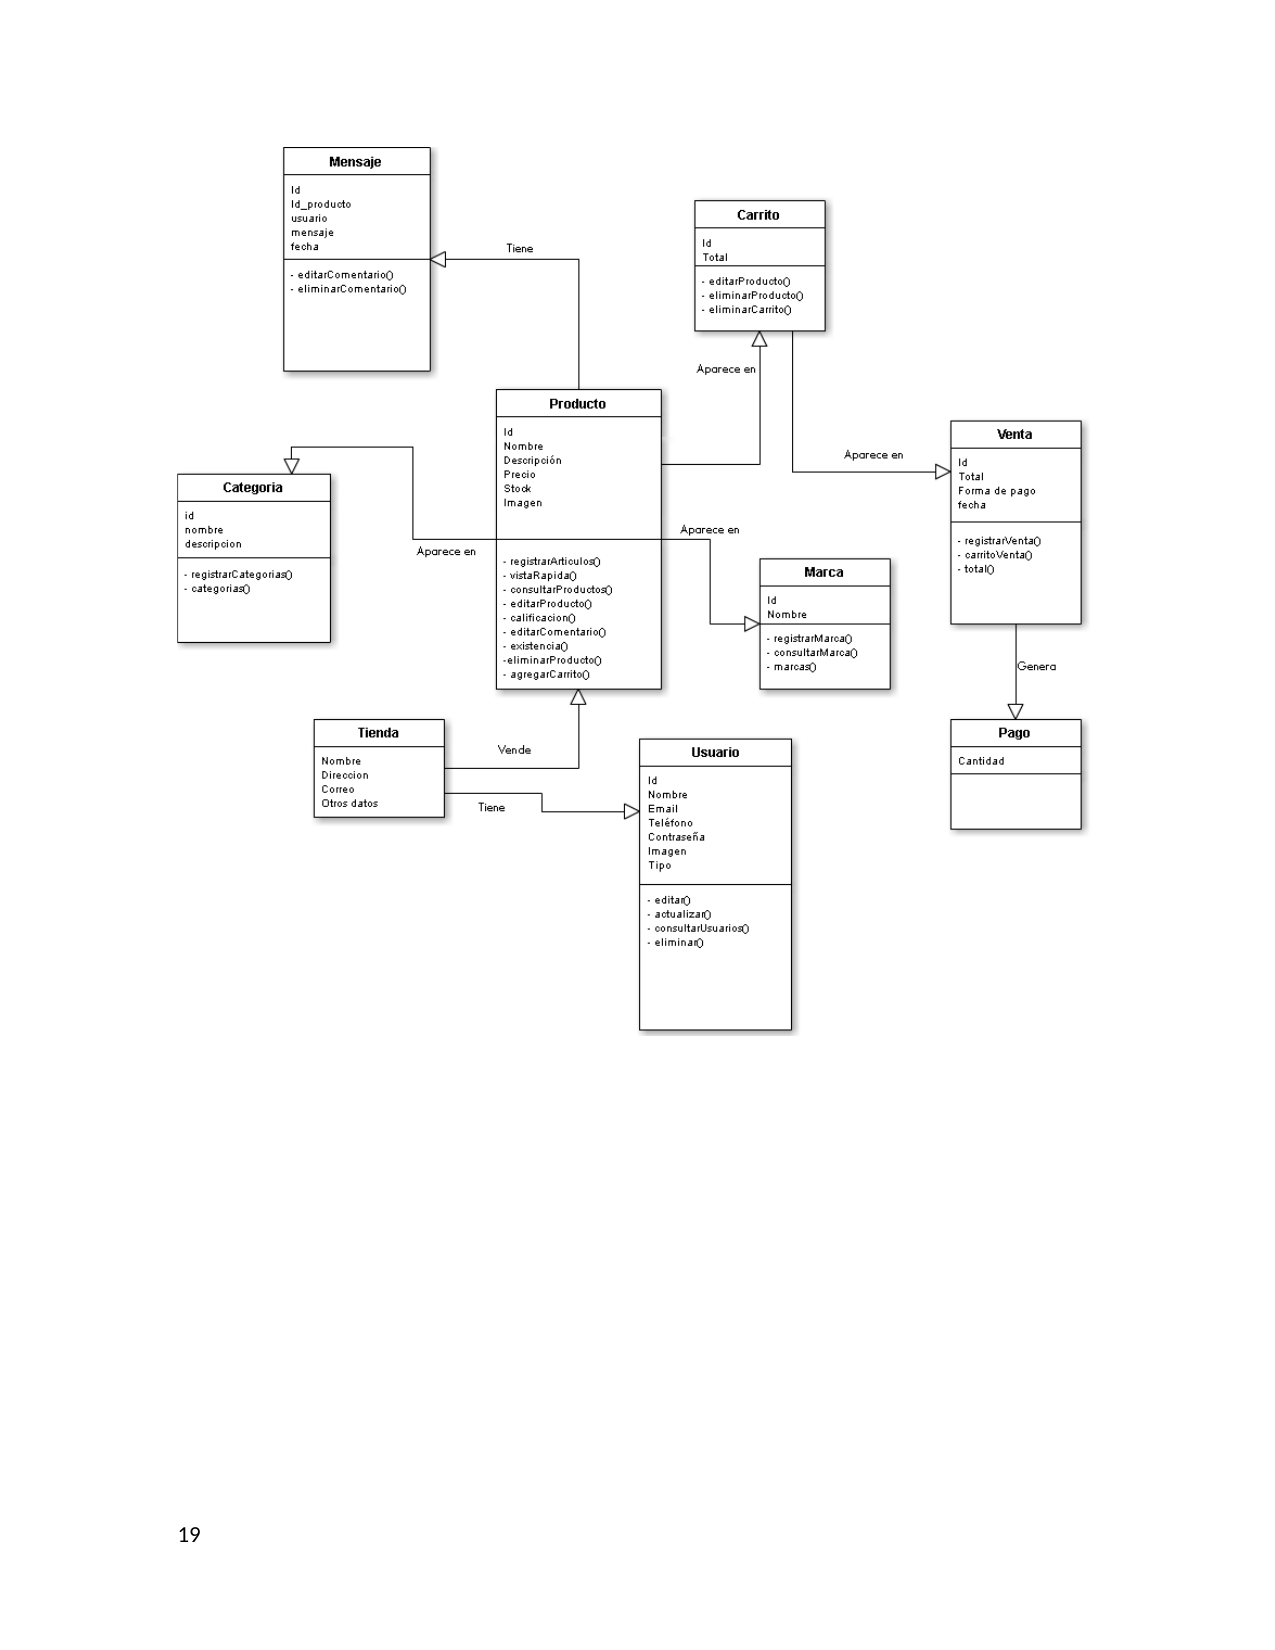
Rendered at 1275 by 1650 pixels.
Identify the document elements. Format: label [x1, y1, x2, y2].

picture [177, 147, 1098, 1036]
